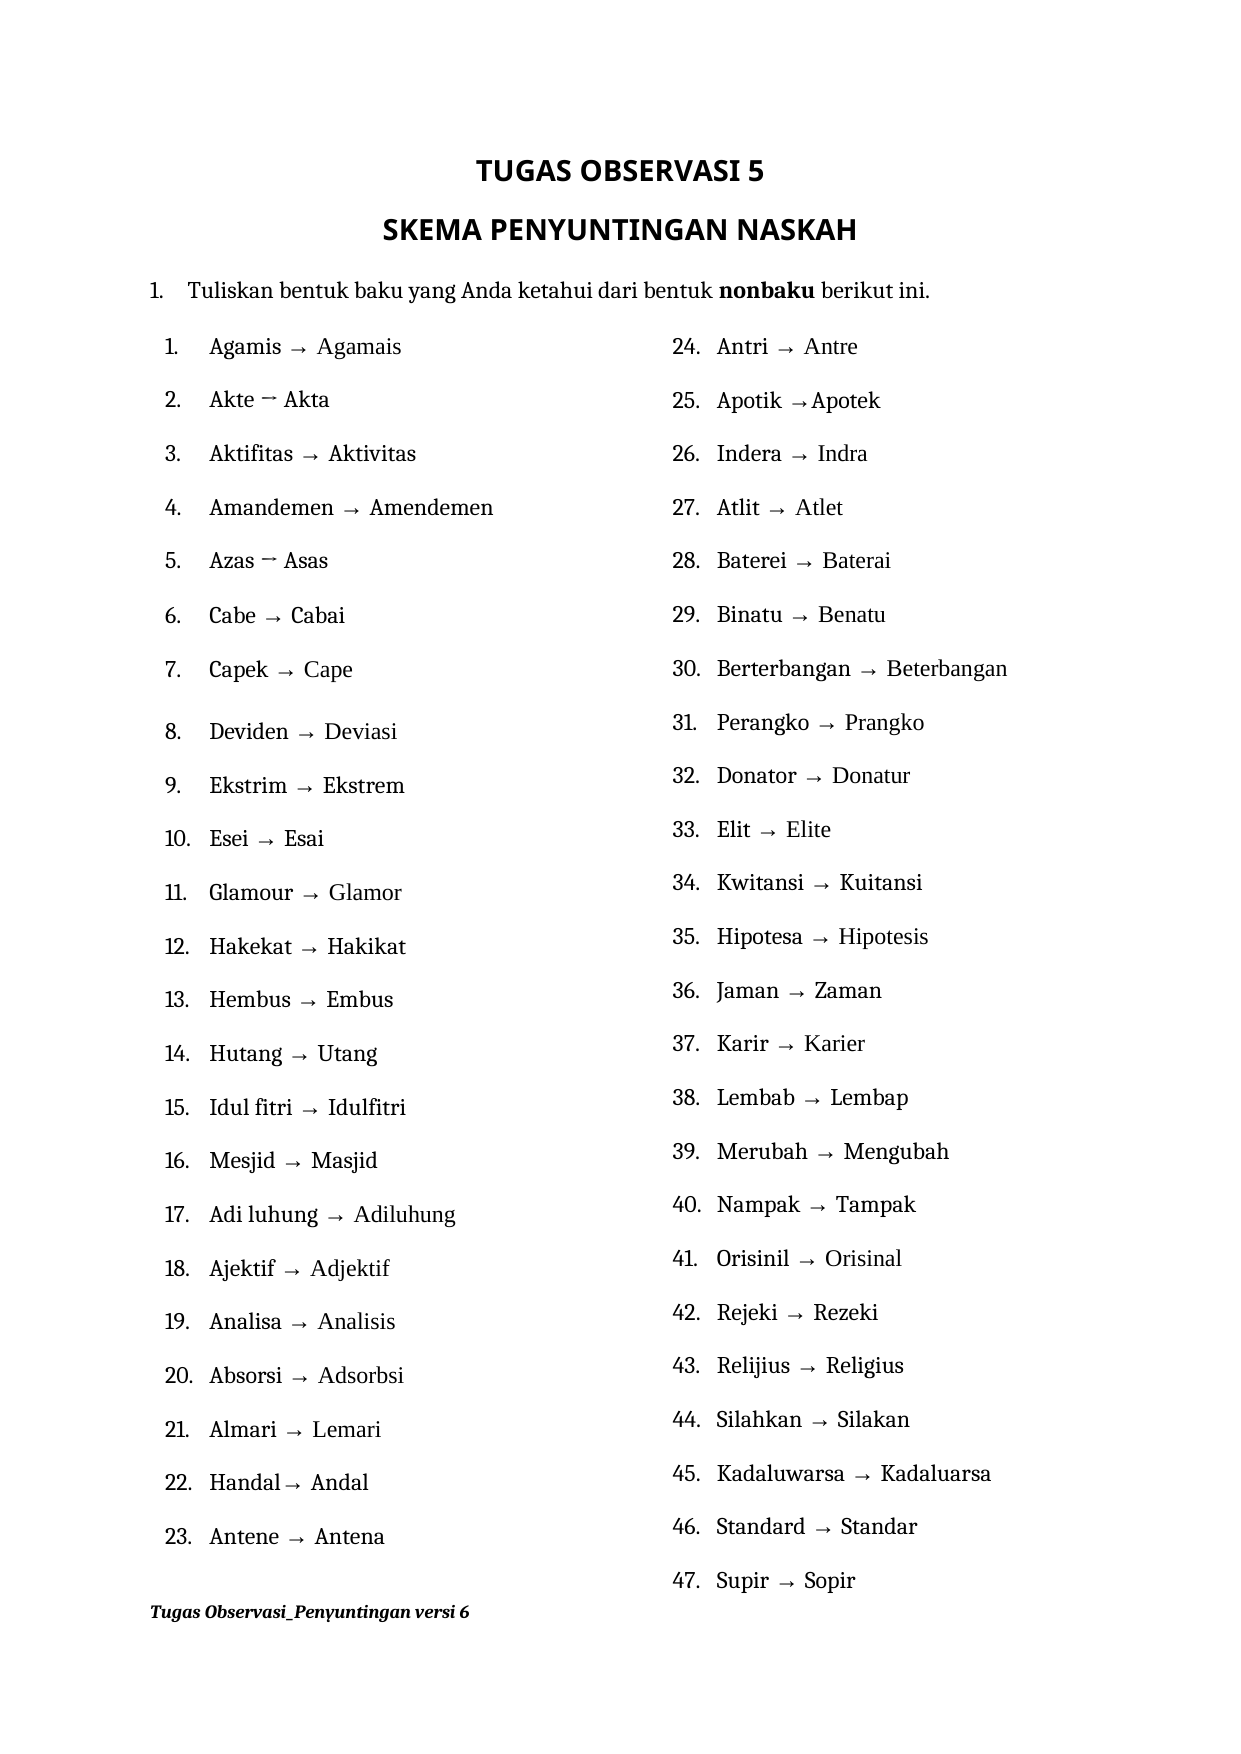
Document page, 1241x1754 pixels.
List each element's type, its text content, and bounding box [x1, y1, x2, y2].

list Cabe → Cabai [165, 601, 563, 629]
text SKEMA PENYUNTINGAN NASKAH [150, 209, 1090, 249]
list Almari → Lemari [165, 1414, 563, 1443]
list Standard → Standar [672, 1512, 1090, 1541]
list Tuliskan bentuk baku yang Anda ketahui dari bentuk nonbaku berikut ini. [150, 277, 1090, 304]
list Hakekat → Hakikat [165, 932, 563, 960]
list Deviden → Deviasi [165, 717, 563, 746]
list Capek → Cape [165, 655, 563, 683]
list Hembus → Embus [165, 985, 563, 1014]
list Lembab → Lembap [672, 1083, 1090, 1111]
list Azas → Asas [165, 547, 563, 575]
list Kwitansi → Kuitansi [672, 868, 1090, 897]
list Donator → Donatur [672, 761, 1090, 789]
list Supir → Sopir [672, 1566, 1090, 1594]
list Aktifitas → Aktivitas [165, 439, 563, 468]
list Perangko → Prangko [672, 707, 1090, 736]
list Amandemen → Amendemen [165, 493, 563, 522]
list Apotik →Apotek [672, 386, 1071, 414]
list Merubah → Mengubah [672, 1137, 1090, 1165]
list Baterei → Baterai [672, 547, 1090, 575]
list Binatu → Benatu [672, 600, 1090, 629]
list Orisinil → Orisinal [672, 1244, 1090, 1272]
list Indera → Indra [672, 439, 1090, 468]
list Rejeki → Rezeki [672, 1298, 1090, 1326]
list Antene → Antena [165, 1522, 563, 1550]
list Silahkan → Silakan [672, 1405, 1090, 1433]
list Glamour → Glamor [165, 878, 563, 907]
list Analisa → Analisis [165, 1307, 563, 1336]
text TUGAS OBSERVASI 5 [150, 150, 1090, 190]
list Jaman → Zaman [672, 976, 1090, 1004]
list Antri → Antre [672, 332, 1071, 360]
list Nampak → Tampak [672, 1190, 1090, 1219]
list Ekstrim → Ekstrem [165, 771, 563, 799]
list Akte → Akta [165, 386, 563, 414]
list Relijius → Religius [672, 1351, 1090, 1380]
list Idul fitri → Idulfitri [165, 1093, 563, 1121]
list Esei → Esai [165, 824, 563, 853]
list Handal→ Andal [165, 1468, 563, 1497]
list Mesjid → Masjid [165, 1146, 563, 1175]
list Berterbangan → Beterbangan [672, 654, 1090, 682]
list Agamis → Agamais [165, 332, 563, 360]
list Karir → Karier [672, 1029, 1090, 1058]
list Absorsi → Adsorbsi [165, 1361, 563, 1389]
list Kadaluwarsa → Kadaluarsa [672, 1458, 1090, 1487]
list Adi luhung → Adiluhung [165, 1200, 563, 1228]
list Ajektif → Adjektif [165, 1254, 563, 1282]
list Hipotesa → Hipotesis [672, 922, 1090, 951]
list Hutang → Utang [165, 1039, 563, 1067]
list Atlit → Atlet [672, 493, 1090, 521]
list Elit → Elite [672, 815, 1090, 843]
